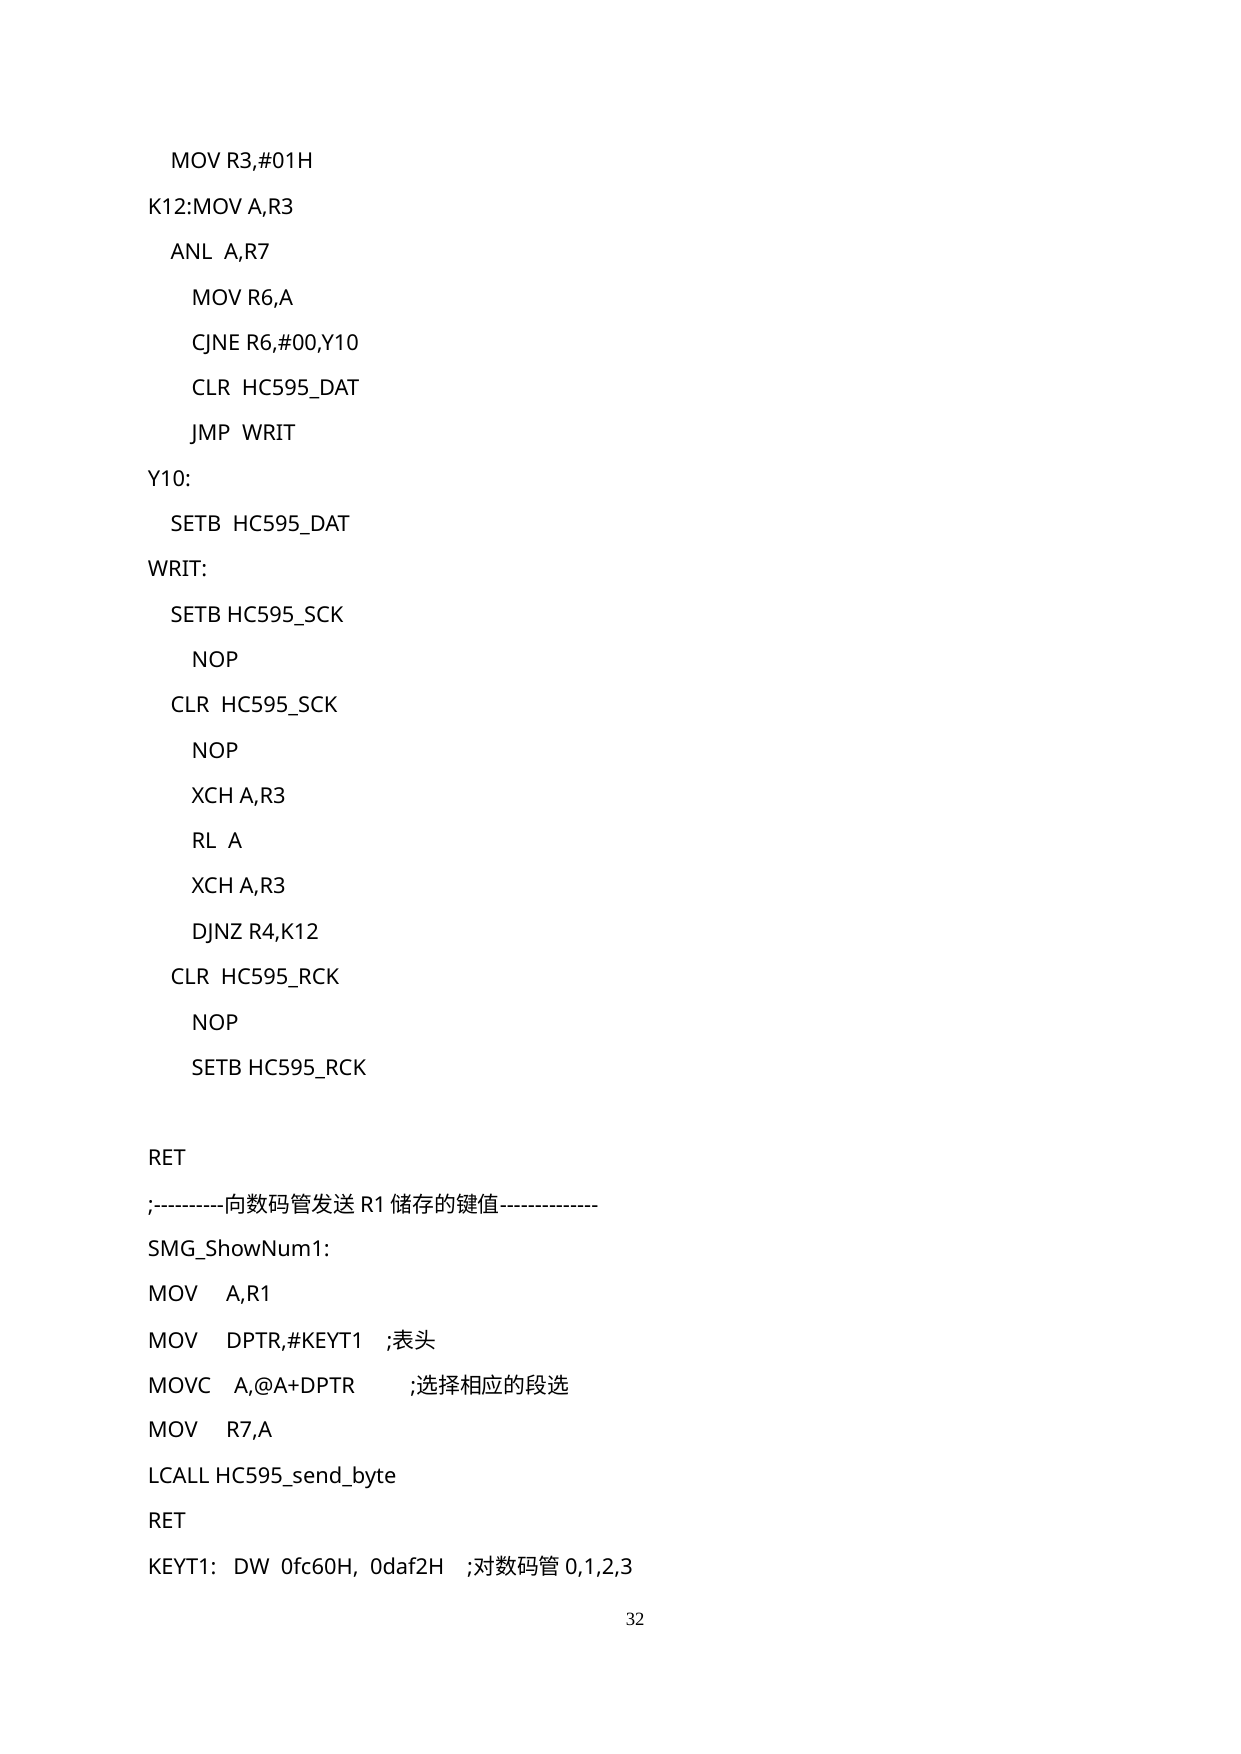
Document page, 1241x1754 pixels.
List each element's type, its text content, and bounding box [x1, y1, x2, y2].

text MOV A,R1 [148, 1271, 1122, 1316]
text RET [148, 1497, 1122, 1542]
text DJNZ R4,K12 [148, 908, 1122, 953]
text XCH A,R3 [148, 863, 1122, 908]
text NOP [148, 636, 1122, 682]
text CJNE R6,#00,Y10 [148, 319, 1122, 364]
text JMP WRIT [148, 410, 1122, 455]
text LCALL HC595_send_byte [148, 1452, 1122, 1497]
text KEYT1: DW 0fc60H, 0daf2H ;对数码管0,1,2,3 [148, 1542, 1122, 1588]
text NOP [148, 999, 1122, 1044]
text ANL A,R7 [148, 228, 1122, 274]
text MOV R3,#01H [148, 138, 1122, 183]
text K12:MOV A,R3 [148, 183, 1122, 228]
text CLR HC595_RCK [148, 953, 1122, 999]
text CLR HC595_SCK [148, 682, 1122, 727]
text ;----------向数码管发送R1储存的键值-------------- [148, 1180, 1122, 1225]
text MOV R6,A [148, 274, 1122, 319]
text MOV DPTR,#KEYT1 ;表头 [148, 1316, 1122, 1361]
text Y10: [148, 455, 1122, 500]
text SMG_ShowNum1: [148, 1225, 1122, 1271]
text RET [148, 1135, 1122, 1180]
text SETB HC595_DAT [148, 500, 1122, 546]
text MOVC A,@A+DPTR ;选择相应的段选 [148, 1361, 1122, 1407]
text WRIT: [148, 546, 1122, 591]
text SETB HC595_SCK [148, 591, 1122, 636]
text XCH A,R3 [148, 772, 1122, 817]
text SETB HC595_RCK [148, 1044, 1122, 1089]
text CLR HC595_DAT [148, 364, 1122, 410]
text RL A [148, 817, 1122, 863]
text NOP [148, 727, 1122, 772]
text MOV R7,A [148, 1407, 1122, 1452]
